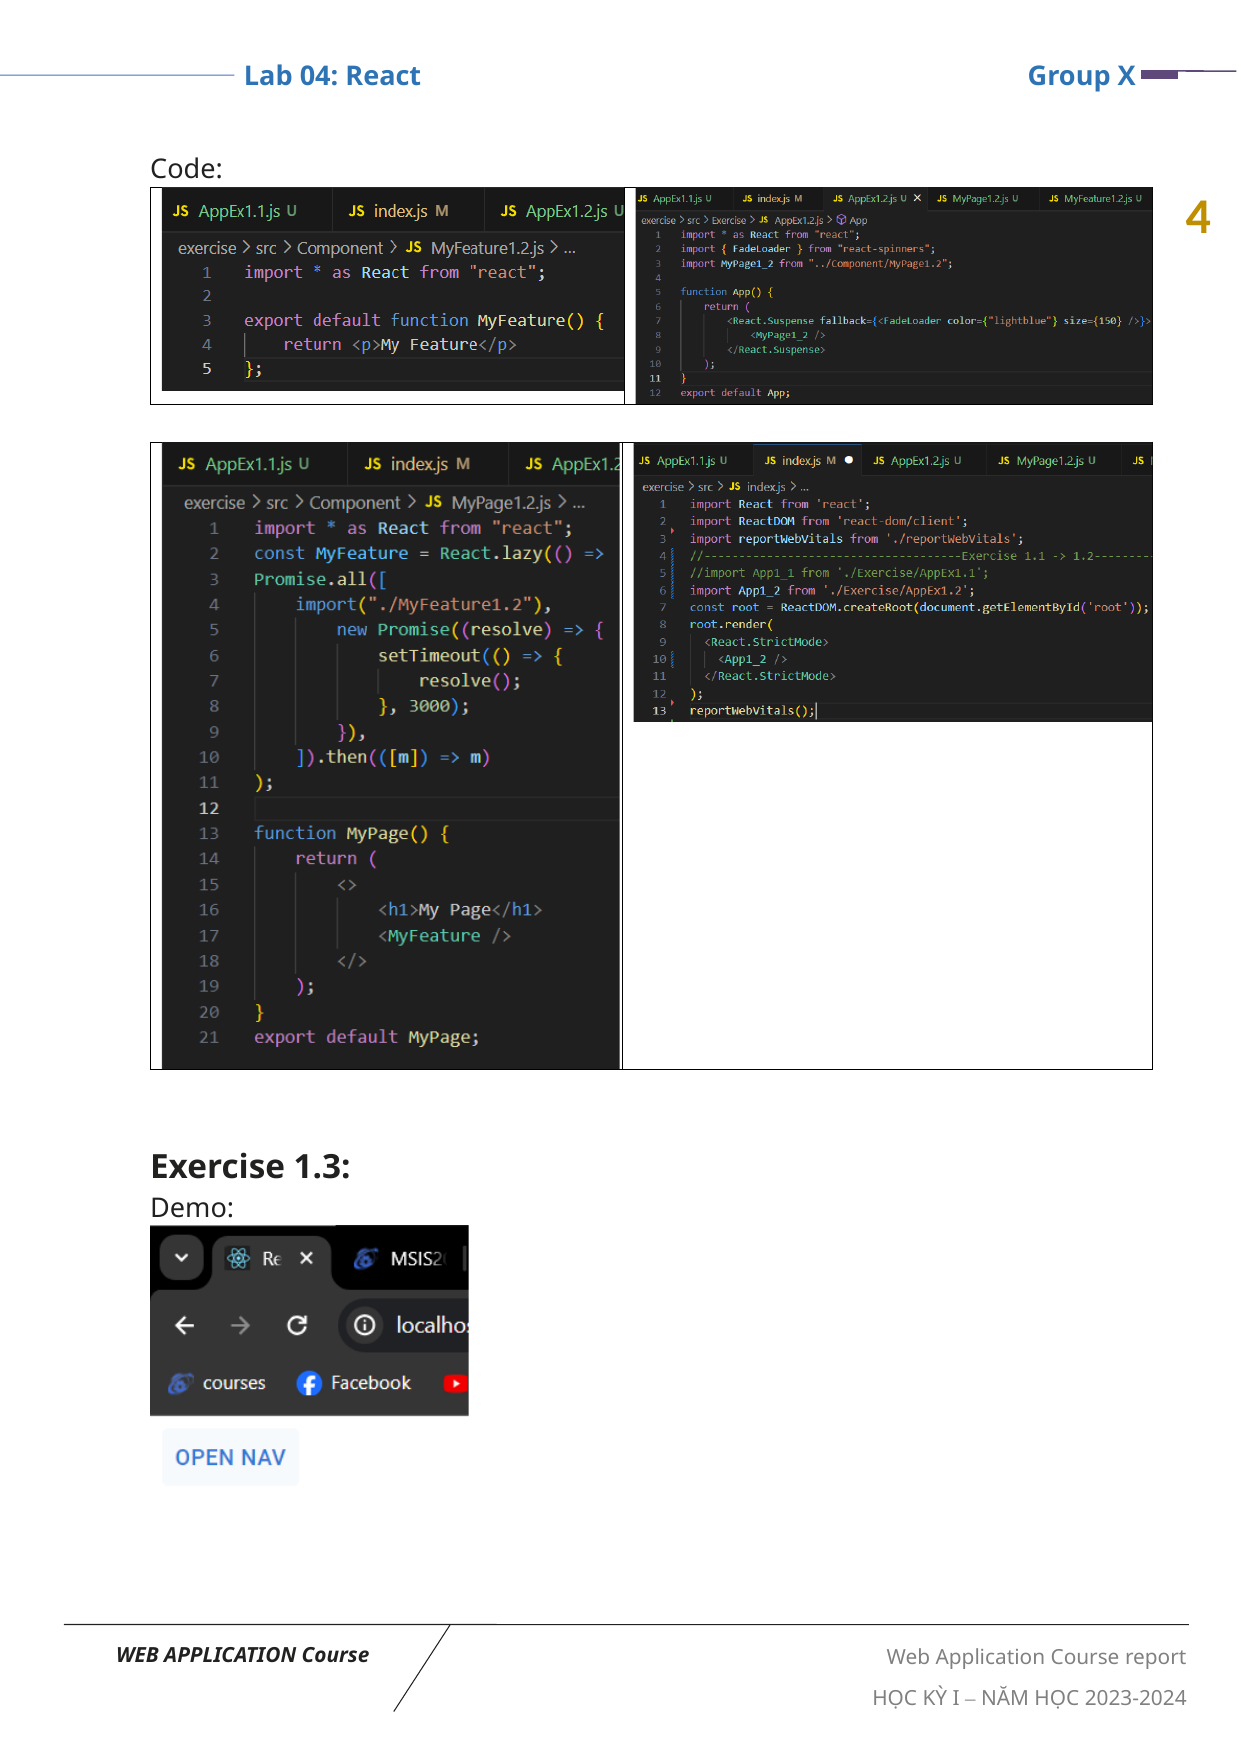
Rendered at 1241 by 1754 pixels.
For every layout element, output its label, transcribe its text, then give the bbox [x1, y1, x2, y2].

picture [161, 442, 620, 1069]
table_header [623, 443, 1152, 1068]
picture [635, 187, 1153, 404]
text Demo: [150, 1189, 1153, 1226]
table_header [151, 188, 624, 404]
table_header [151, 443, 161, 1068]
text Exercise 1.3: [150, 1143, 1153, 1189]
picture [161, 187, 625, 391]
picture [150, 1225, 469, 1513]
picture [633, 442, 1153, 722]
text Code: [150, 150, 1153, 187]
table_header [625, 188, 635, 404]
